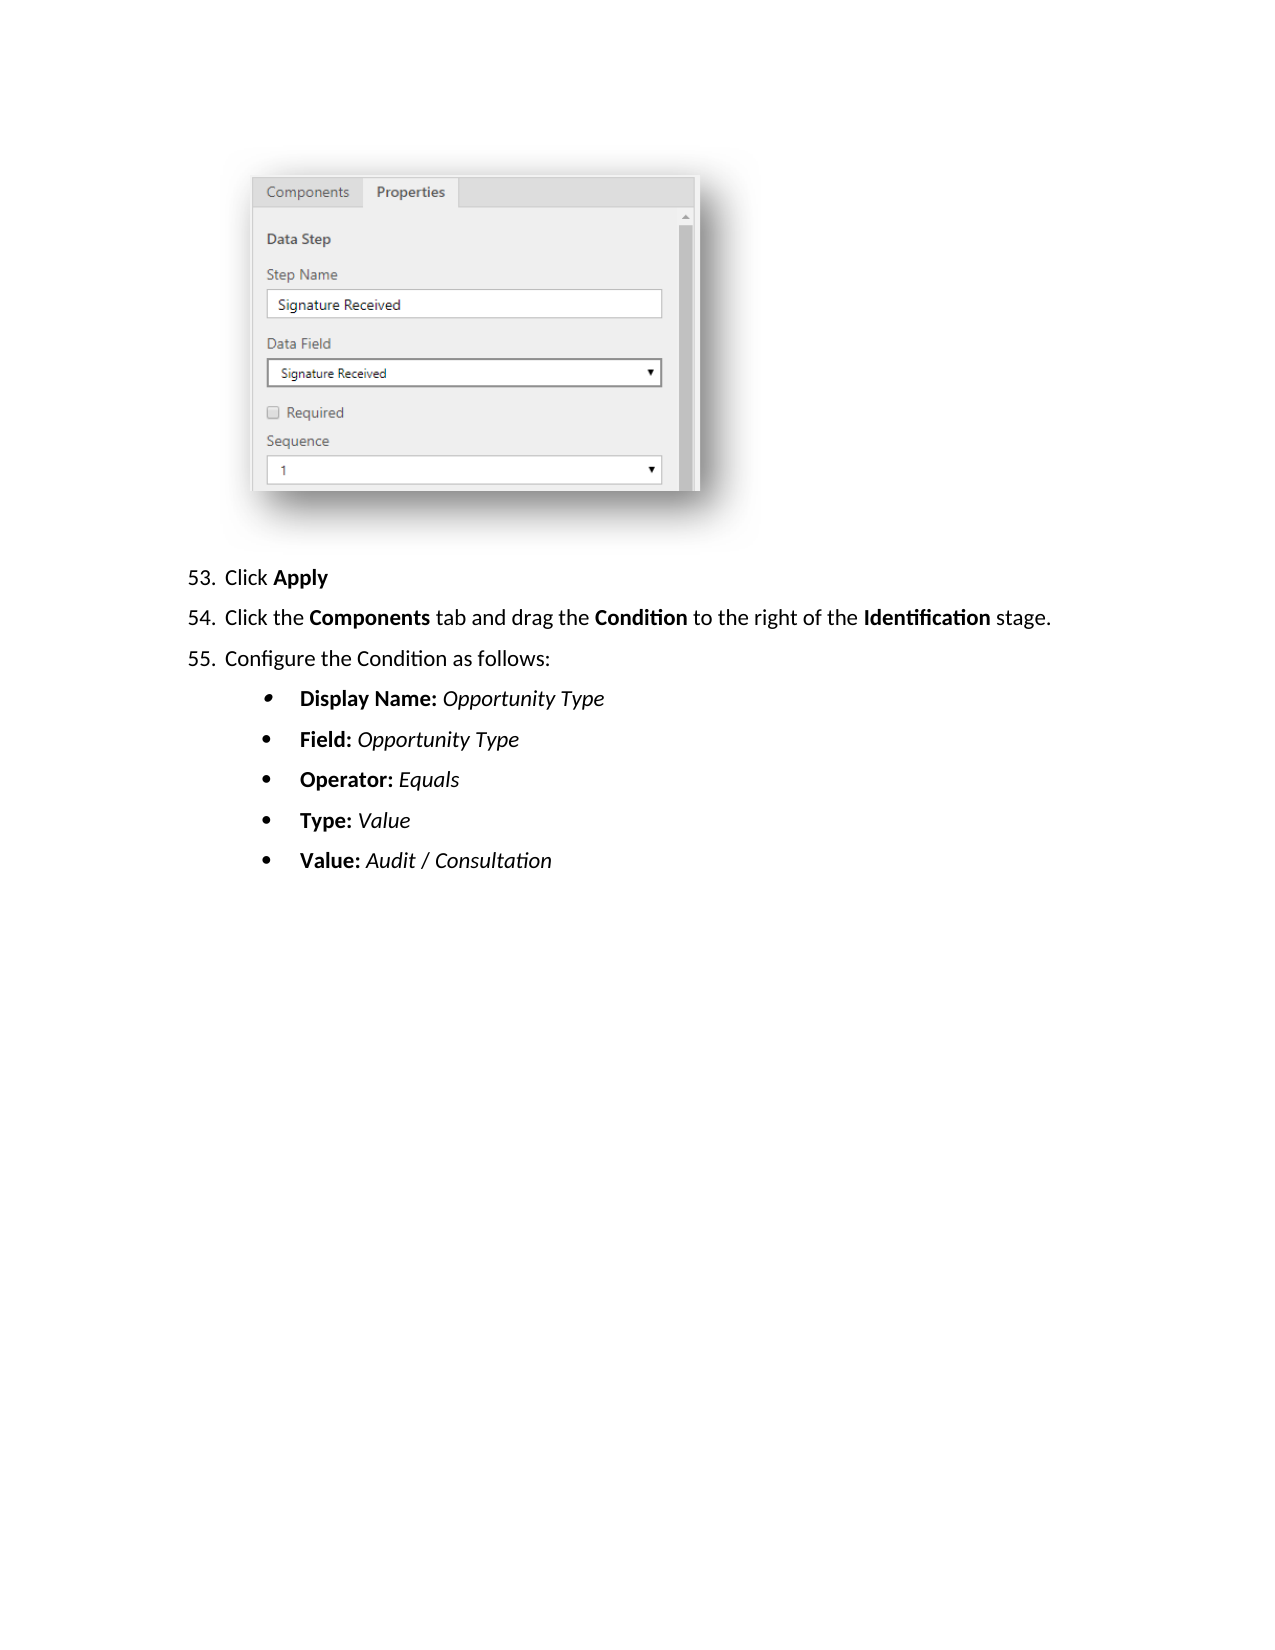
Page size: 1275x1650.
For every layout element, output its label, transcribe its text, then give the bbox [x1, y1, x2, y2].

list Value: Audit / Consultation [262, 846, 1125, 874]
list Type: Value [262, 806, 1125, 834]
list Display Name: Opportunity Type [262, 684, 1125, 712]
list Field: Opportunity Type [262, 725, 1125, 753]
list Click the Components tab and drag the Condition to the right of the Identification stage. [187, 603, 1125, 631]
list Click Apply [187, 563, 1125, 591]
picture [250, 175, 700, 491]
list Configure the Condition as follows: [187, 644, 1125, 672]
list Operator: Equals [262, 765, 1125, 793]
